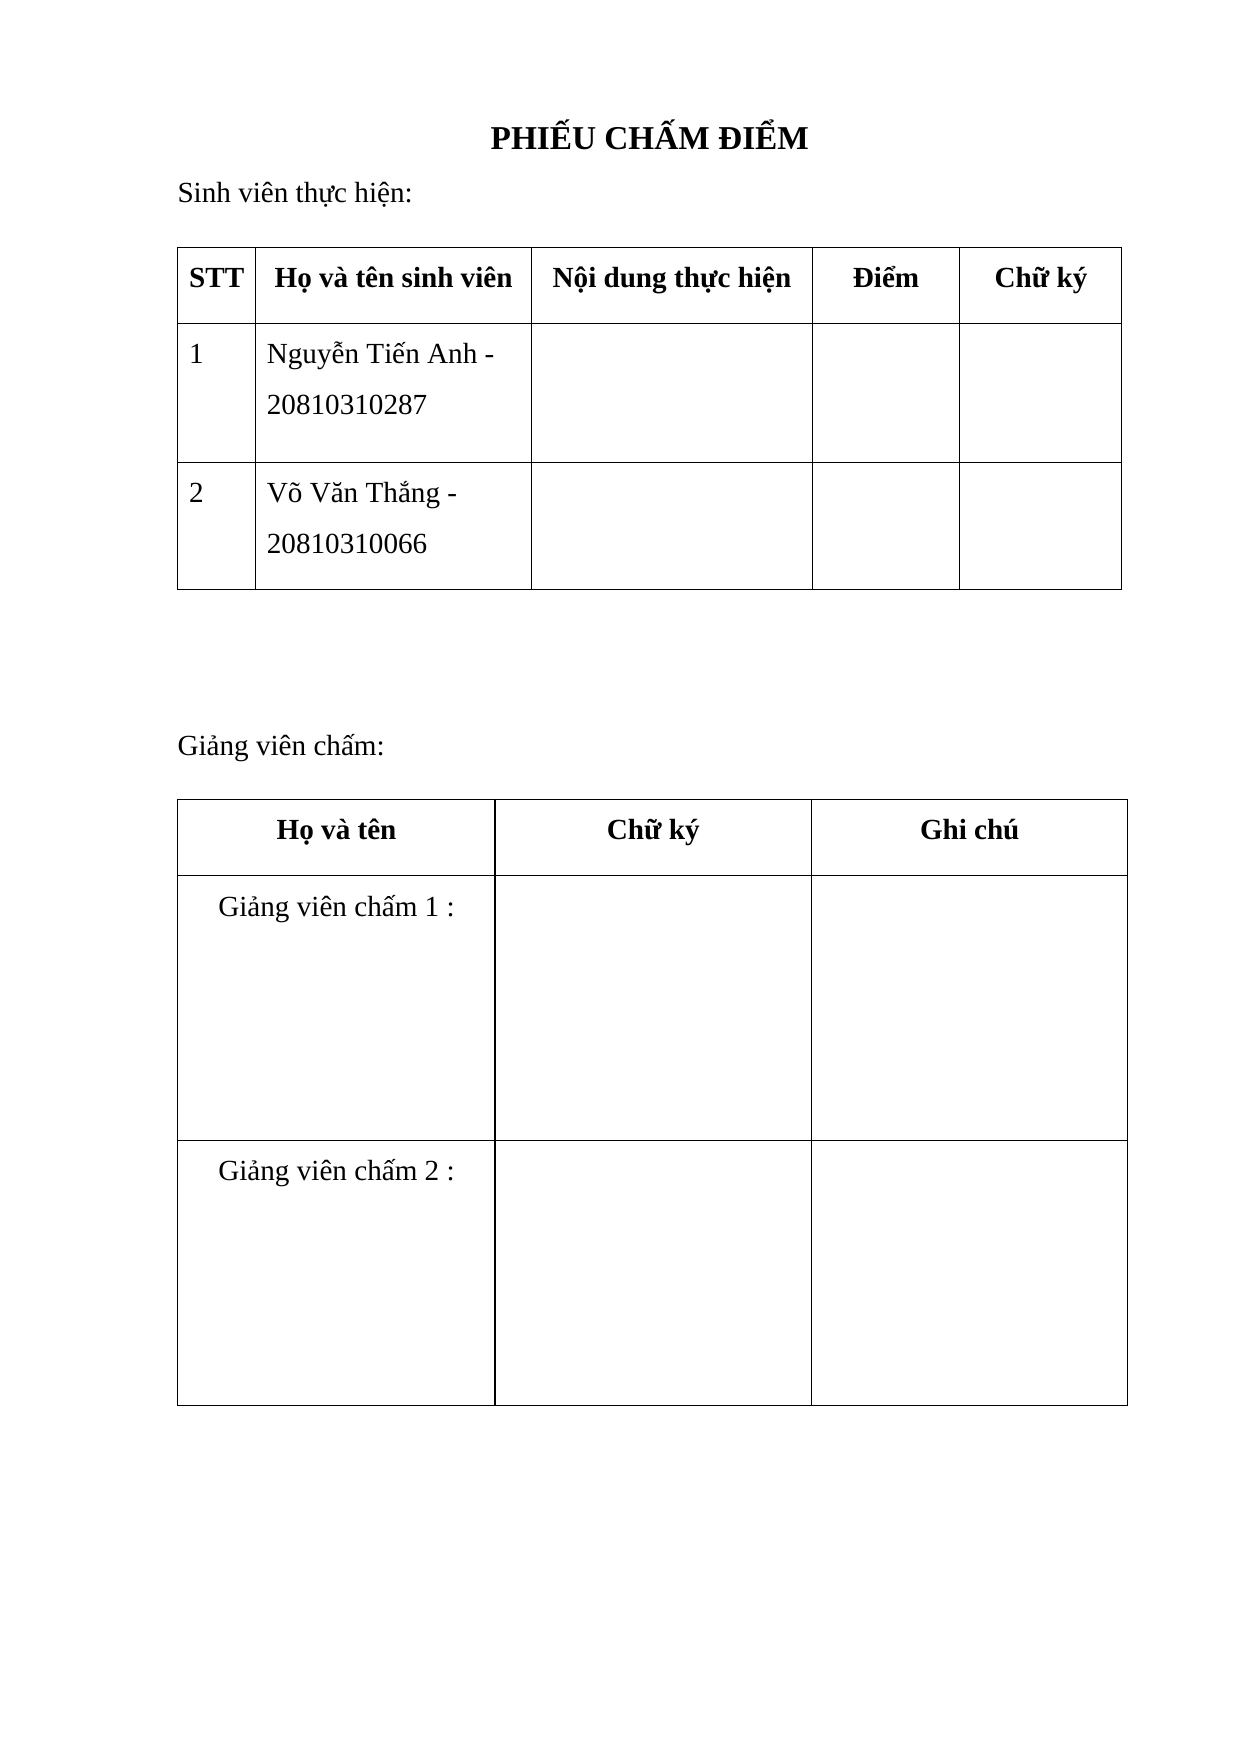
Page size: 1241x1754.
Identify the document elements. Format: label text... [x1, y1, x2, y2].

text Sinh viên thực hiện: [177, 176, 1122, 209]
table_cell [813, 324, 959, 462]
table_header Chữ ký [496, 800, 811, 875]
table_header Ghi chú [812, 800, 1127, 875]
table_header Họ và tên sinh viên [256, 248, 531, 323]
table_header STT [178, 248, 255, 323]
table_cell [813, 463, 959, 589]
table_cell [812, 1141, 1127, 1404]
table_cell [532, 324, 812, 462]
text Giảng viên chấm: [177, 728, 1122, 761]
table_header Họ và tên [178, 800, 494, 875]
table_header Điểm [813, 248, 959, 323]
table_cell 2 [178, 463, 255, 589]
table_cell Giảng viên chấm 2 : [178, 1141, 494, 1404]
table_cell Nguyễn Tiến Anh - 20810310287 [256, 324, 531, 462]
table_cell [960, 463, 1121, 589]
table_cell Giảng viên chấm 1 : [178, 876, 494, 1140]
table_cell [960, 324, 1121, 462]
text PHIẾU CHẤM ĐIỂM [177, 118, 1122, 156]
table_header Nội dung thực hiện [532, 248, 812, 323]
table_cell [496, 1141, 811, 1404]
table_cell Võ Văn Thắng - 20810310066 [256, 463, 531, 589]
table_cell [496, 876, 811, 1140]
table_header Chữ ký [960, 248, 1121, 323]
table_cell 1 [178, 324, 255, 462]
table_cell [812, 876, 1127, 1140]
table_cell [532, 463, 812, 589]
